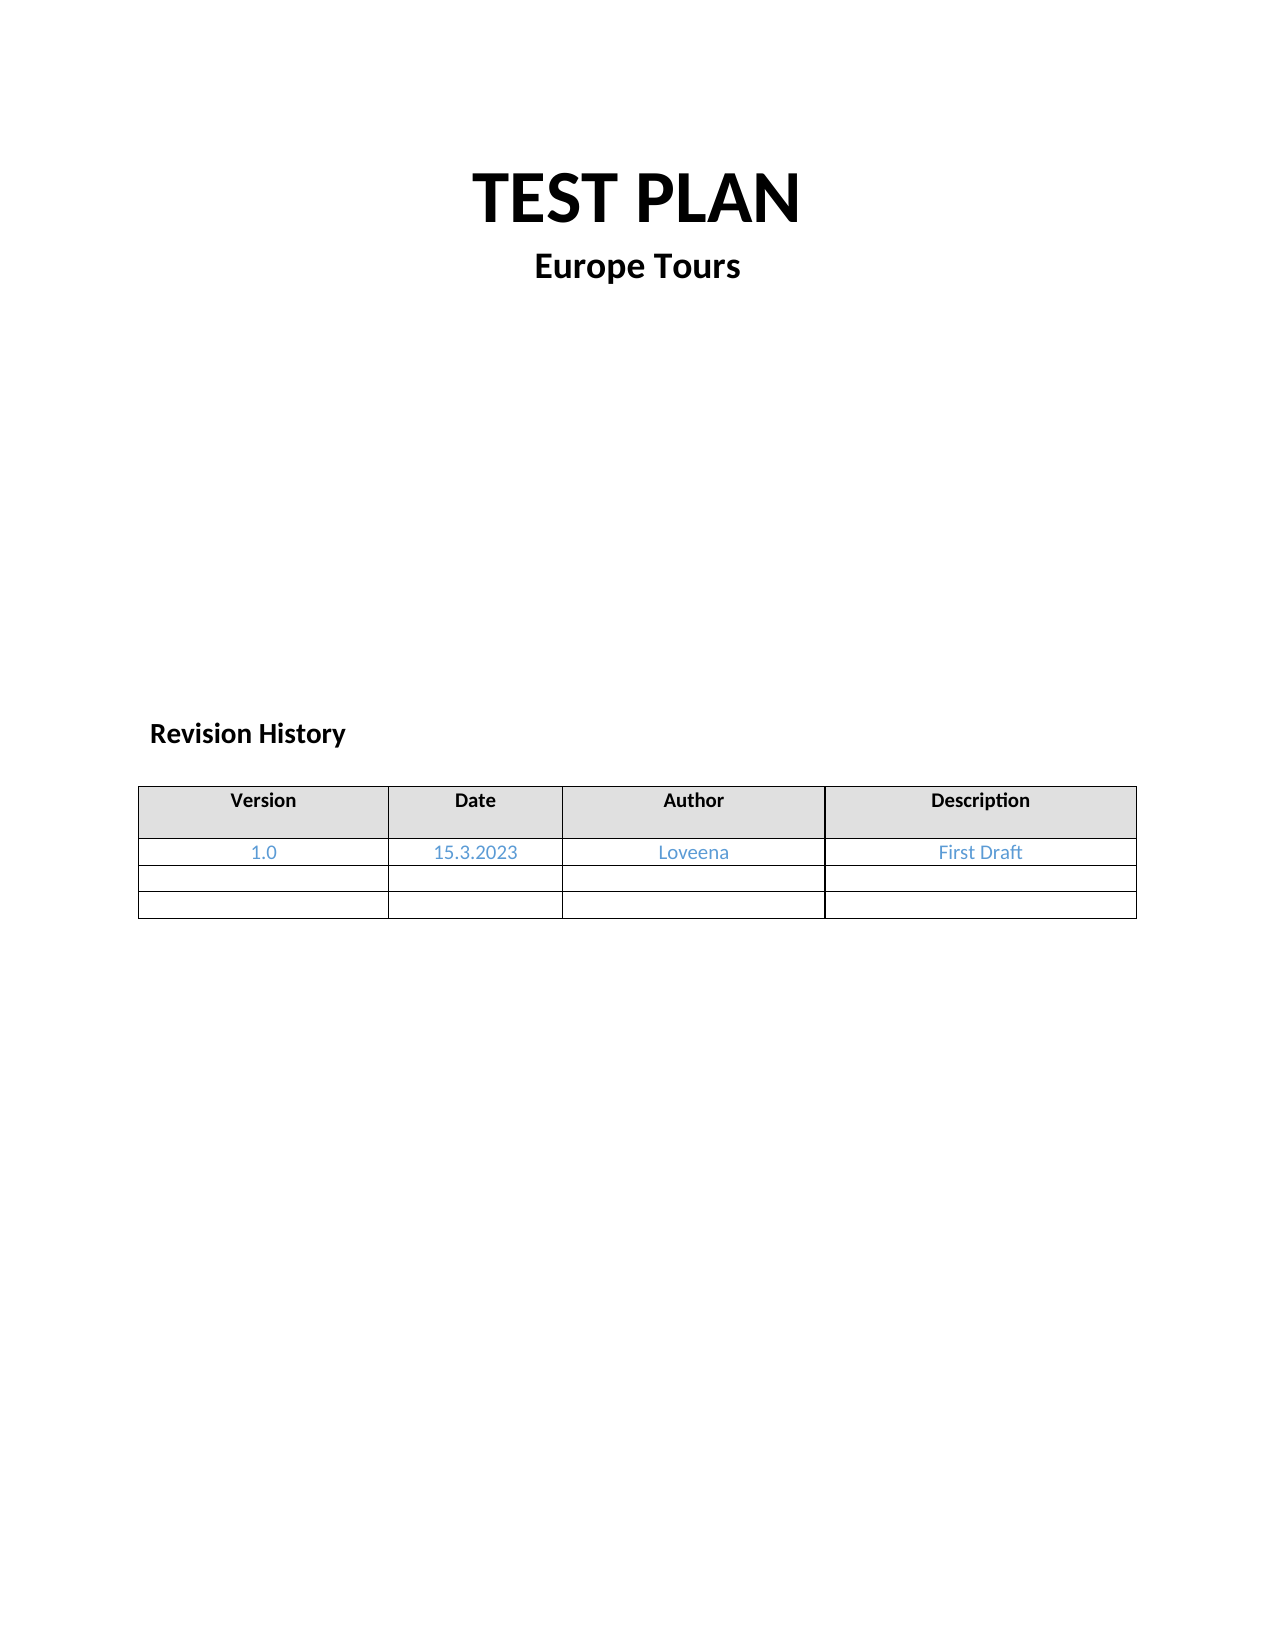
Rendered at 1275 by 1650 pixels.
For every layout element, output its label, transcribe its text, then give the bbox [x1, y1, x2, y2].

table_cell First Draft [826, 839, 1136, 864]
table_header Description [826, 787, 1136, 838]
table_header Author [563, 787, 824, 838]
table_cell Loveena [563, 839, 824, 864]
table_cell [826, 892, 1136, 917]
table_cell [389, 866, 562, 891]
table_cell 1.0 [139, 839, 388, 864]
text TEST PLAN [150, 150, 1125, 242]
table_cell 15.3.2023 [389, 839, 562, 864]
table_cell [826, 866, 1136, 891]
table_header Date [389, 787, 562, 838]
table_cell [389, 892, 562, 917]
table_cell [139, 866, 388, 891]
table_header Version [139, 787, 388, 838]
table_cell [563, 866, 824, 891]
table_cell [139, 892, 388, 917]
table_cell [563, 892, 824, 917]
text Revision History [150, 715, 1125, 751]
text Europe Tours [150, 242, 1125, 287]
